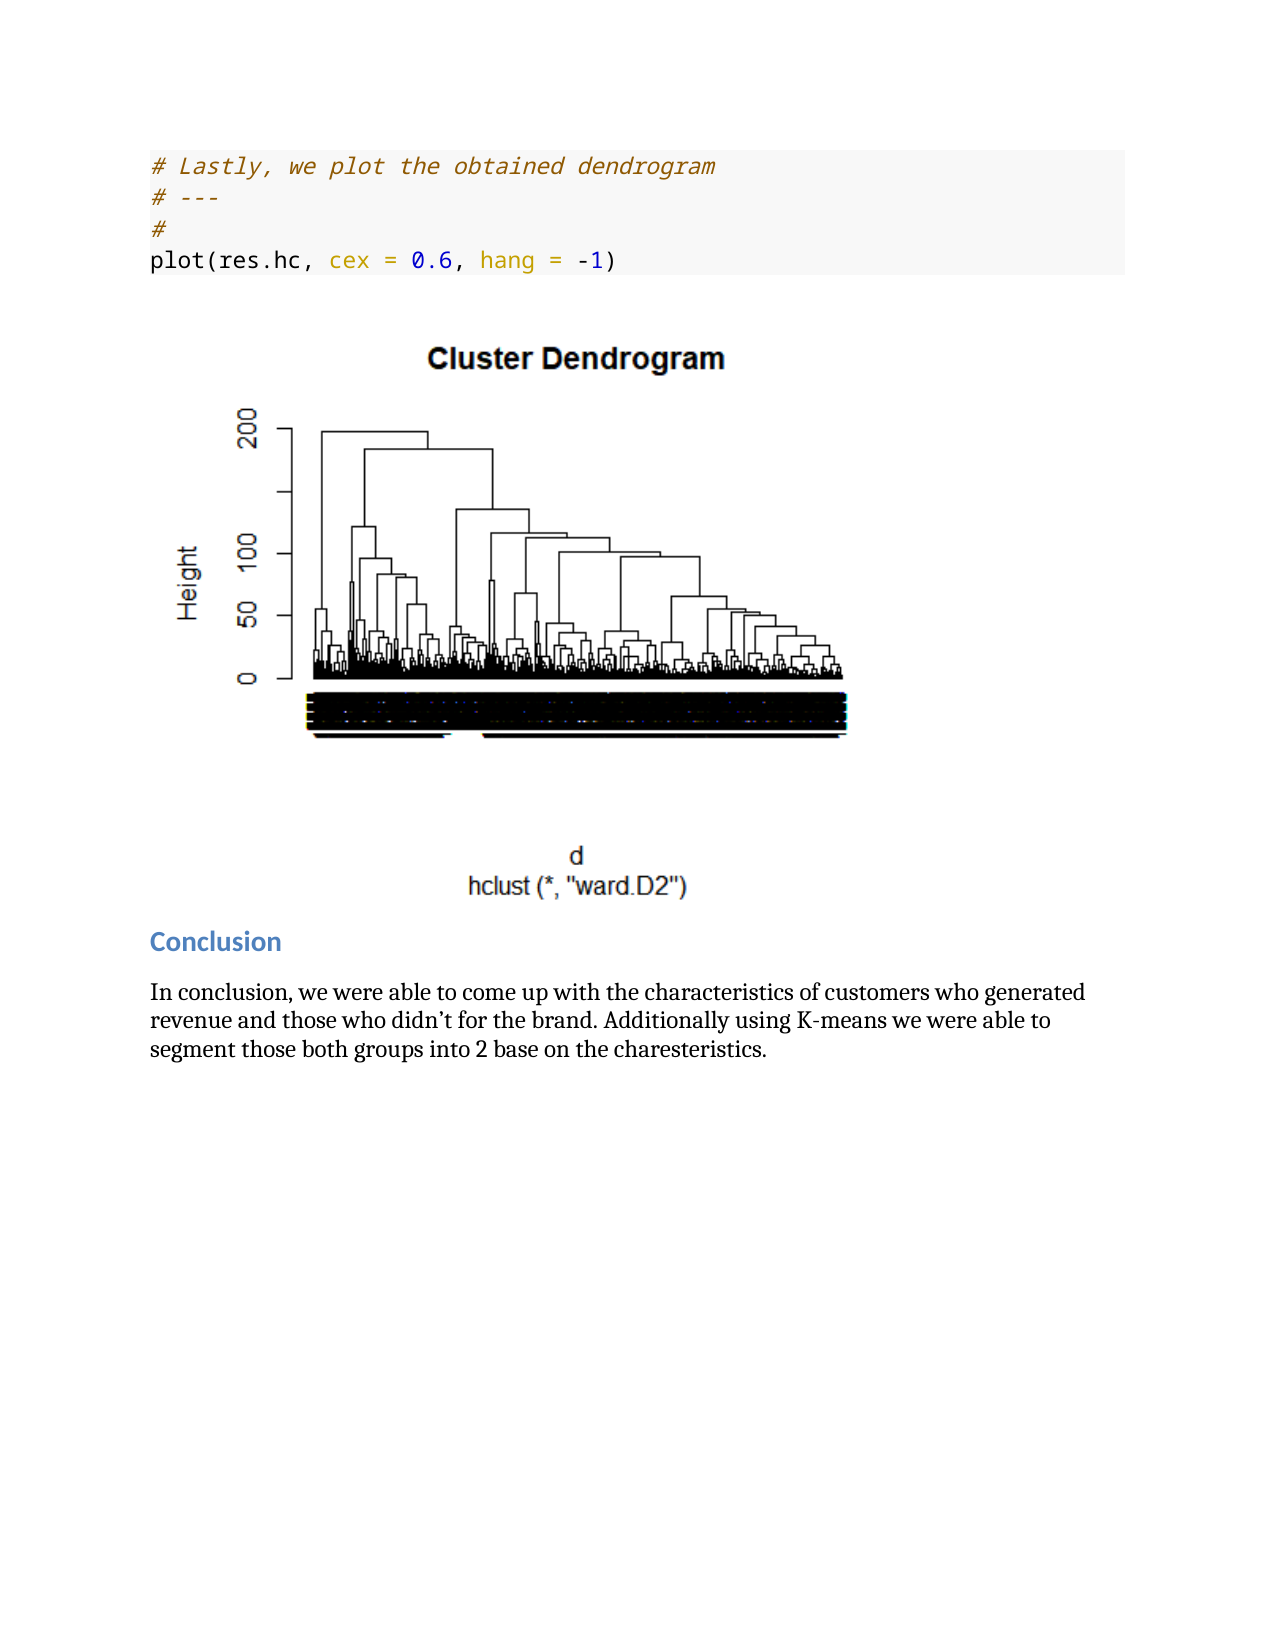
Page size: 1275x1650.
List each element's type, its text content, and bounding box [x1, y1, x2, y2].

text # Lastly, we plot the obtained dendrogram # --- # plot(res.hc, cex = 0.6, hang = -1) [150, 150, 1125, 275]
text In conclusion, we were able to come up with the characteristics of customers who generated revenue and those who didn’t for the brand. Additionally using K-means we were able to segment those both groups into 2 base on the charesteristics. [150, 977, 1125, 1064]
subtitle Conclusion [150, 923, 1125, 959]
picture [168, 295, 927, 903]
